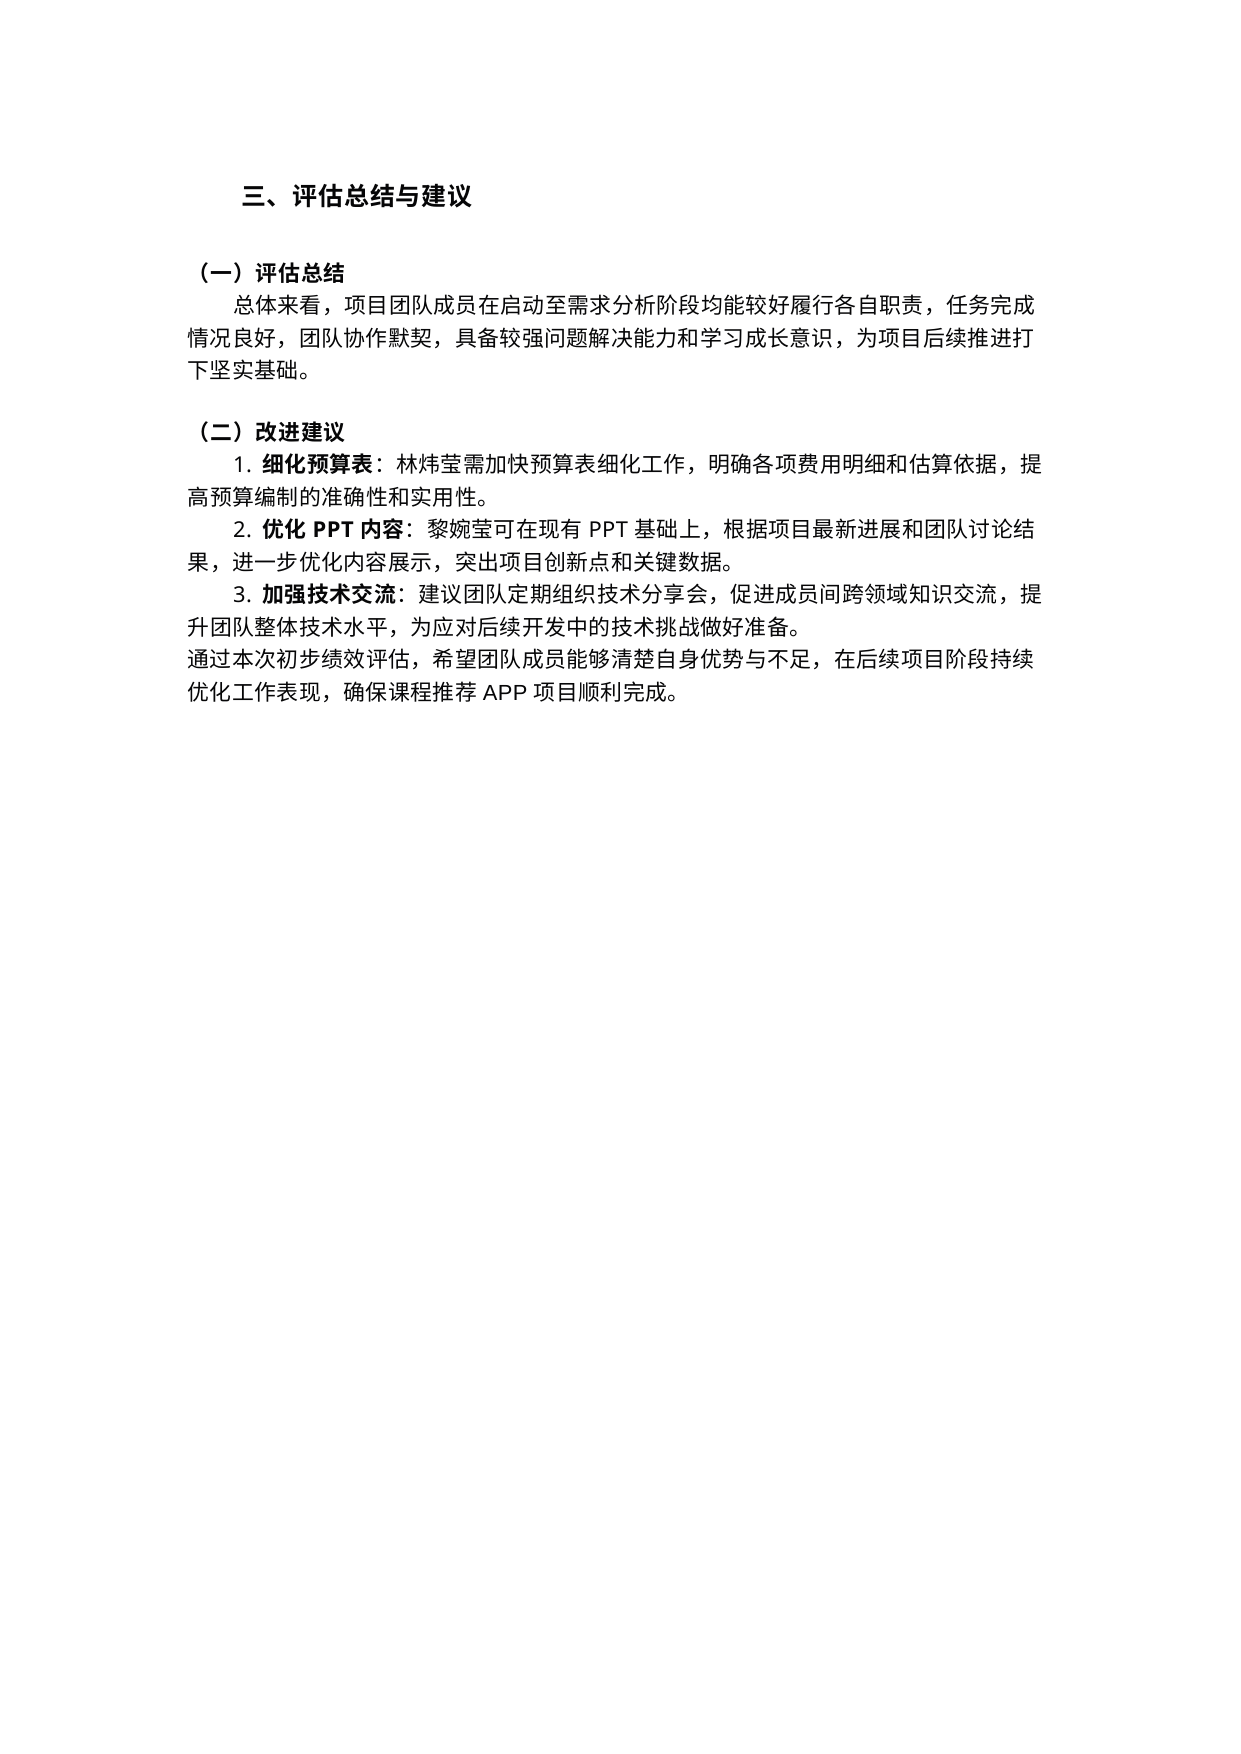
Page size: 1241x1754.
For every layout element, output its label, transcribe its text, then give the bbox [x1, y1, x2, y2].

text 总体来看，项目团队成员在启动至需求分析阶段均能较好履行各自职责，任务完成情况良好，团队协作默契，具备较强问题解决能力和学习成长意识，为项目后续推进打下坚实基础。 [187, 288, 1053, 386]
subtitle （一）评估总结 [187, 256, 1053, 288]
subtitle （二）改进建议 [187, 414, 1053, 447]
list 细化预算表：林炜莹需加快预算表细化工作，明确各项费用明细和估算依据，提高预算编制的准确性和实用性。 [187, 447, 1053, 512]
subtitle 三、评估总结与建议 [187, 162, 1053, 227]
text 通过本次初步绩效评估，希望团队成员能够清楚自身优势与不足，在后续项目阶段持续优化工作表现，确保课程推荐 APP 项目顺利完成。 [187, 642, 1053, 707]
list 加强技术交流：建议团队定期组织技术分享会，促进成员间跨领域知识交流，提升团队整体技术水平，为应对后续开发中的技术挑战做好准备。 [187, 577, 1053, 642]
list 优化 PPT 内容：黎婉莹可在现有 PPT 基础上，根据项目最新进展和团队讨论结果，进一步优化内容展示，突出项目创新点和关键数据。 [187, 512, 1053, 577]
